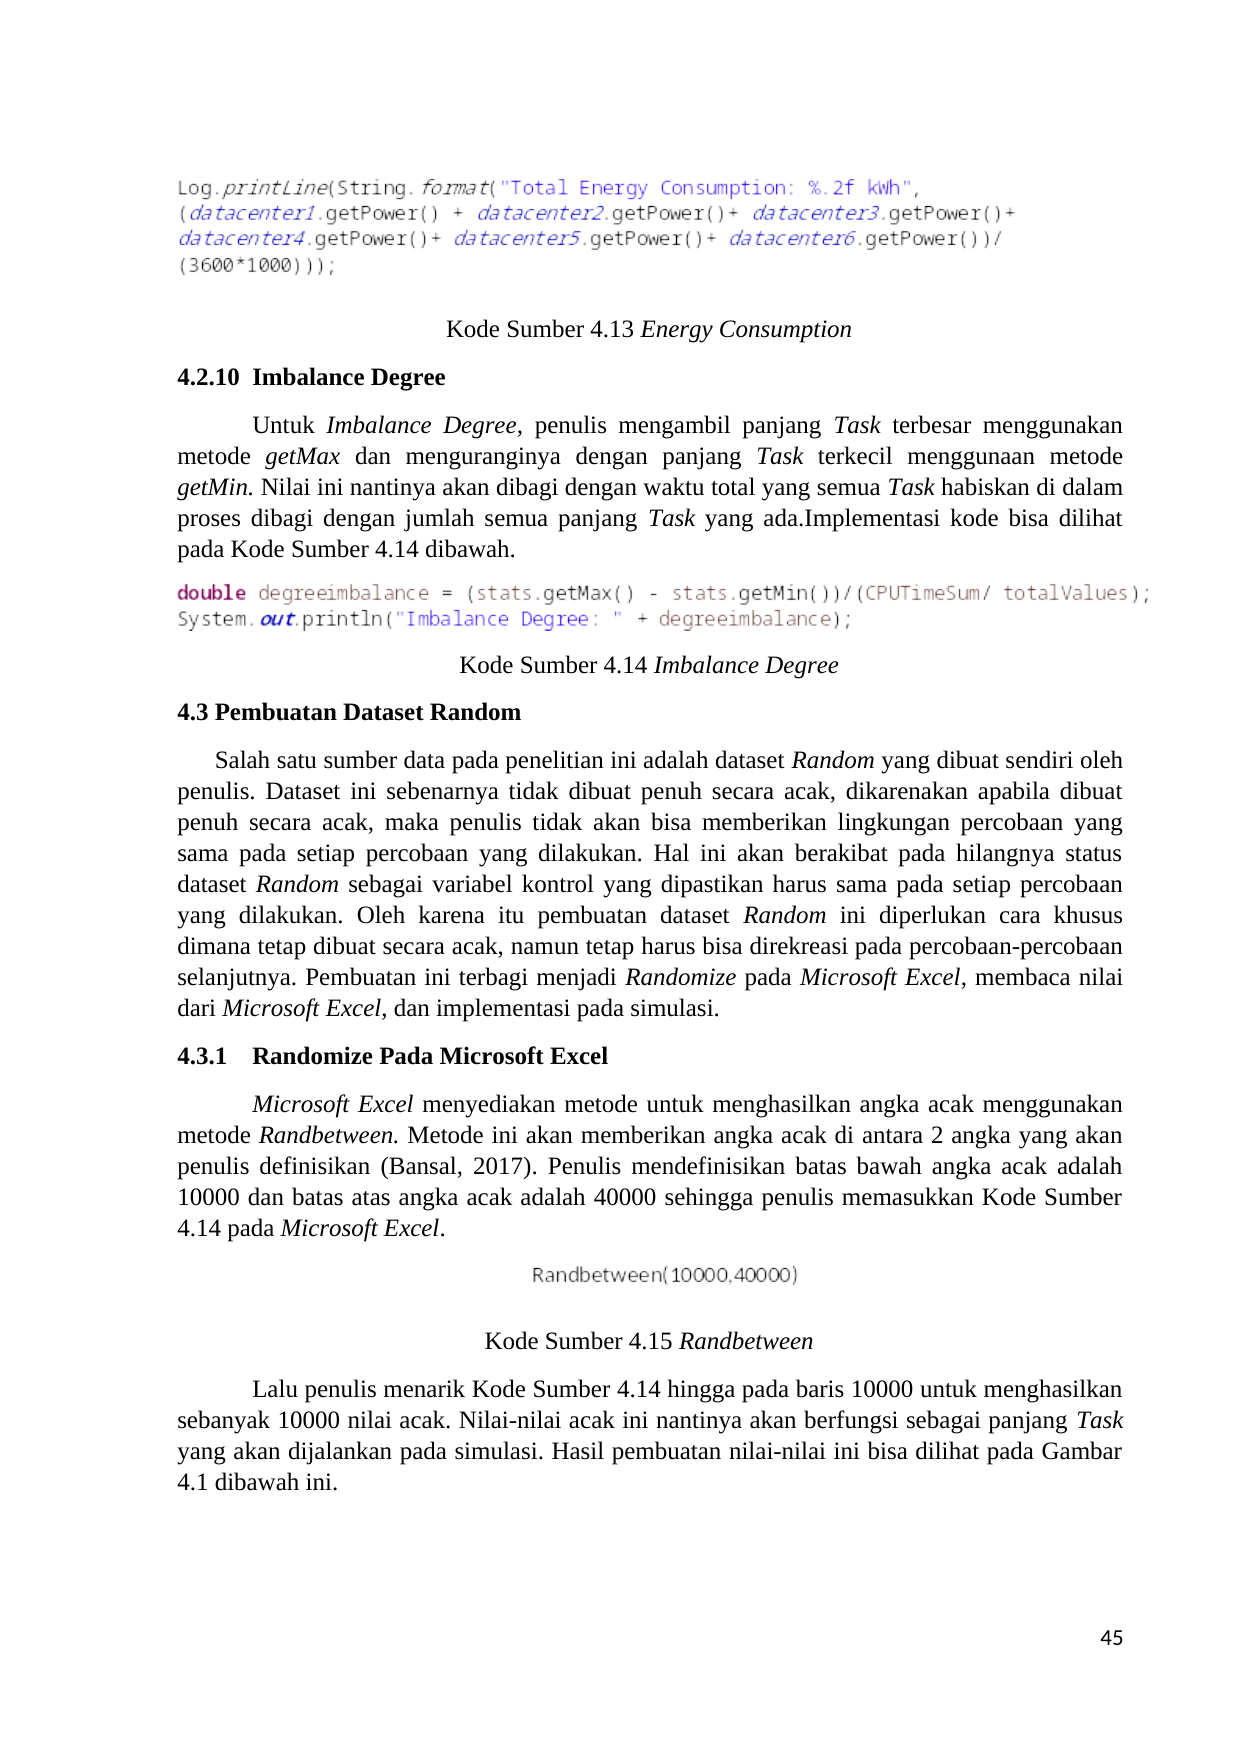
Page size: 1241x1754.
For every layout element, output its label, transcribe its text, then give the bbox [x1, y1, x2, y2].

text Kode Sumber 4.15 Randbetween [177, 1326, 1123, 1355]
text Kode Sumber 4.14 Imbalance Degree [177, 650, 1123, 678]
text Kode Sumber 4.13 Energy Consumption [177, 314, 1123, 343]
list Randomize Pada Microsoft Excel [177, 1041, 1123, 1070]
text Microsoft Excel menyediakan metode untuk menghasilkan angka acak menggunakan metode Randbetween. Metode ini akan memberikan angka acak di antara 2 angka yang akan penulis definisikan. Penulis mendefinisikan batas bawah angka acak adalah 10000 dan batas atas angka acak adalah 40000 sehingga penulis memasukkan Kode Sumber 4.14 pada Microsoft Excel. [177, 1089, 1123, 1242]
text Salah satu sumber data pada penelitian ini adalah dataset Random yang dibuat sendiri oleh penulis. Dataset ini sebenarnya tidak dibuat penuh secara acak, dikarenakan apabila dibuat penuh secara acak, maka penulis tidak akan bisa memberikan lingkungan percobaan yang sama pada setiap percobaan yang dilakukan. Hal ini akan berakibat pada hilangnya status dataset Random sebagai variabel kontrol yang dipastikan harus sama pada setiap percobaan yang dilakukan. Oleh karena itu pembuatan dataset Random ini diperlukan cara khusus dimana tetap dibuat secara acak, namun tetap harus bisa direkreasi pada percobaan-percobaan selanjutnya. Pembuatan ini terbagi menjadi Randomize pada Microsoft Excel, membaca nilai dari Microsoft Excel, dan implementasi pada simulasi. [177, 745, 1123, 1022]
list Imbalance Degree [177, 362, 1123, 391]
text Untuk Imbalance Degree, penulis mengambil panjang Task terbesar menggunakan metode getMax dan menguranginya dengan panjang Task terkecil menggunaan metode getMin. Nilai ini nantinya akan dibagi dengan waktu total yang semua Task habiskan di dalam proses dibagi dengan jumlah semua panjang Task yang ada.Implementasi kode bisa dilihat pada Kode Sumber 4.14 dibawah. [177, 410, 1123, 563]
list Pembuatan Dataset Random [177, 697, 1123, 726]
text Lalu penulis menarik Kode Sumber 4.14 hingga pada baris 10000 untuk menghasilkan sebanyak 10000 nilai acak. Nilai-nilai acak ini nantinya akan berfungsi sebagai panjang Task yang akan dijalankan pada simulasi. Hasil pembuatan nilai-nilai ini bisa dilihat pada Gambar 4.1 dibawah ini. [177, 1374, 1123, 1496]
